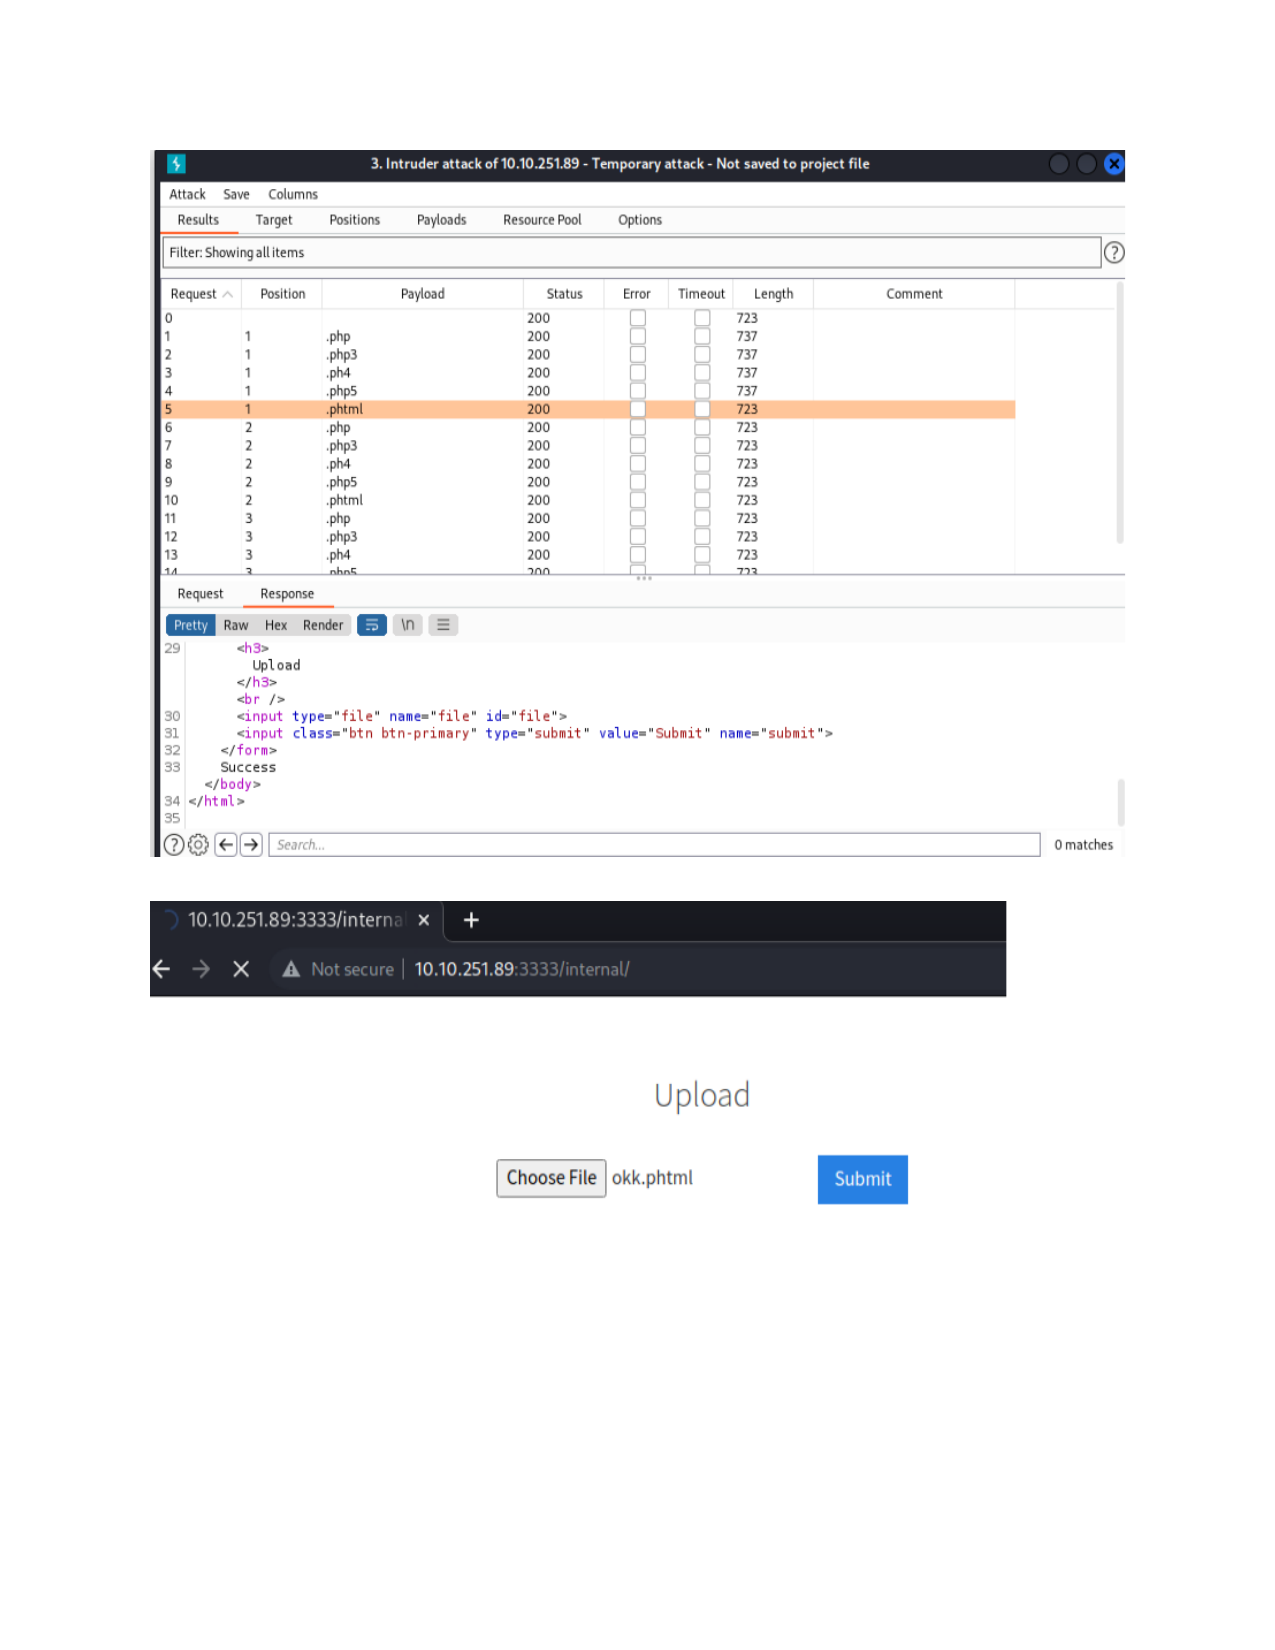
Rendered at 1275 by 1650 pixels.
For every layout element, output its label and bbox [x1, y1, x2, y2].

picture [150, 150, 1125, 857]
picture [150, 901, 1007, 1296]
